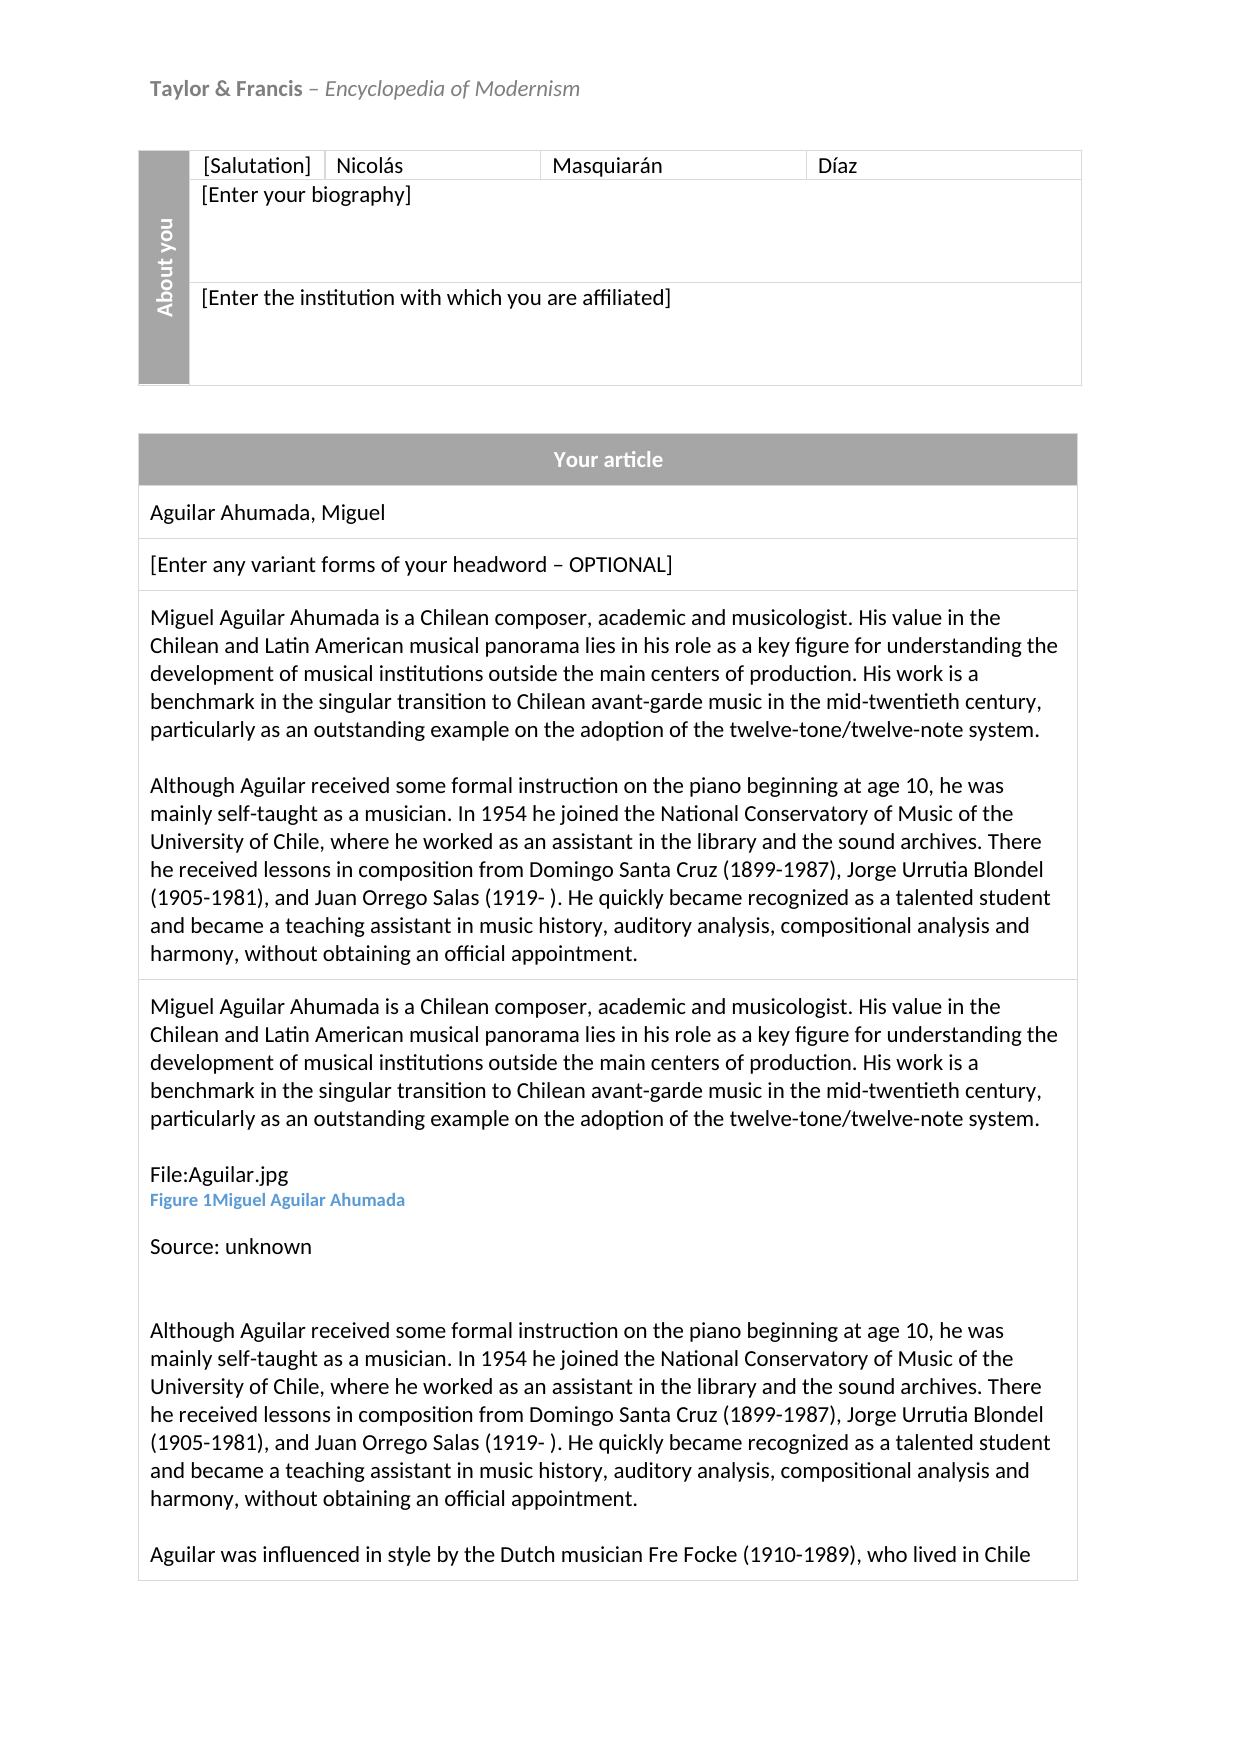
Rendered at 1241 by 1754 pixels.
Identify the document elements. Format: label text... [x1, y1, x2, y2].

table_header About you [139, 151, 189, 384]
table_header Your article [139, 434, 1077, 485]
